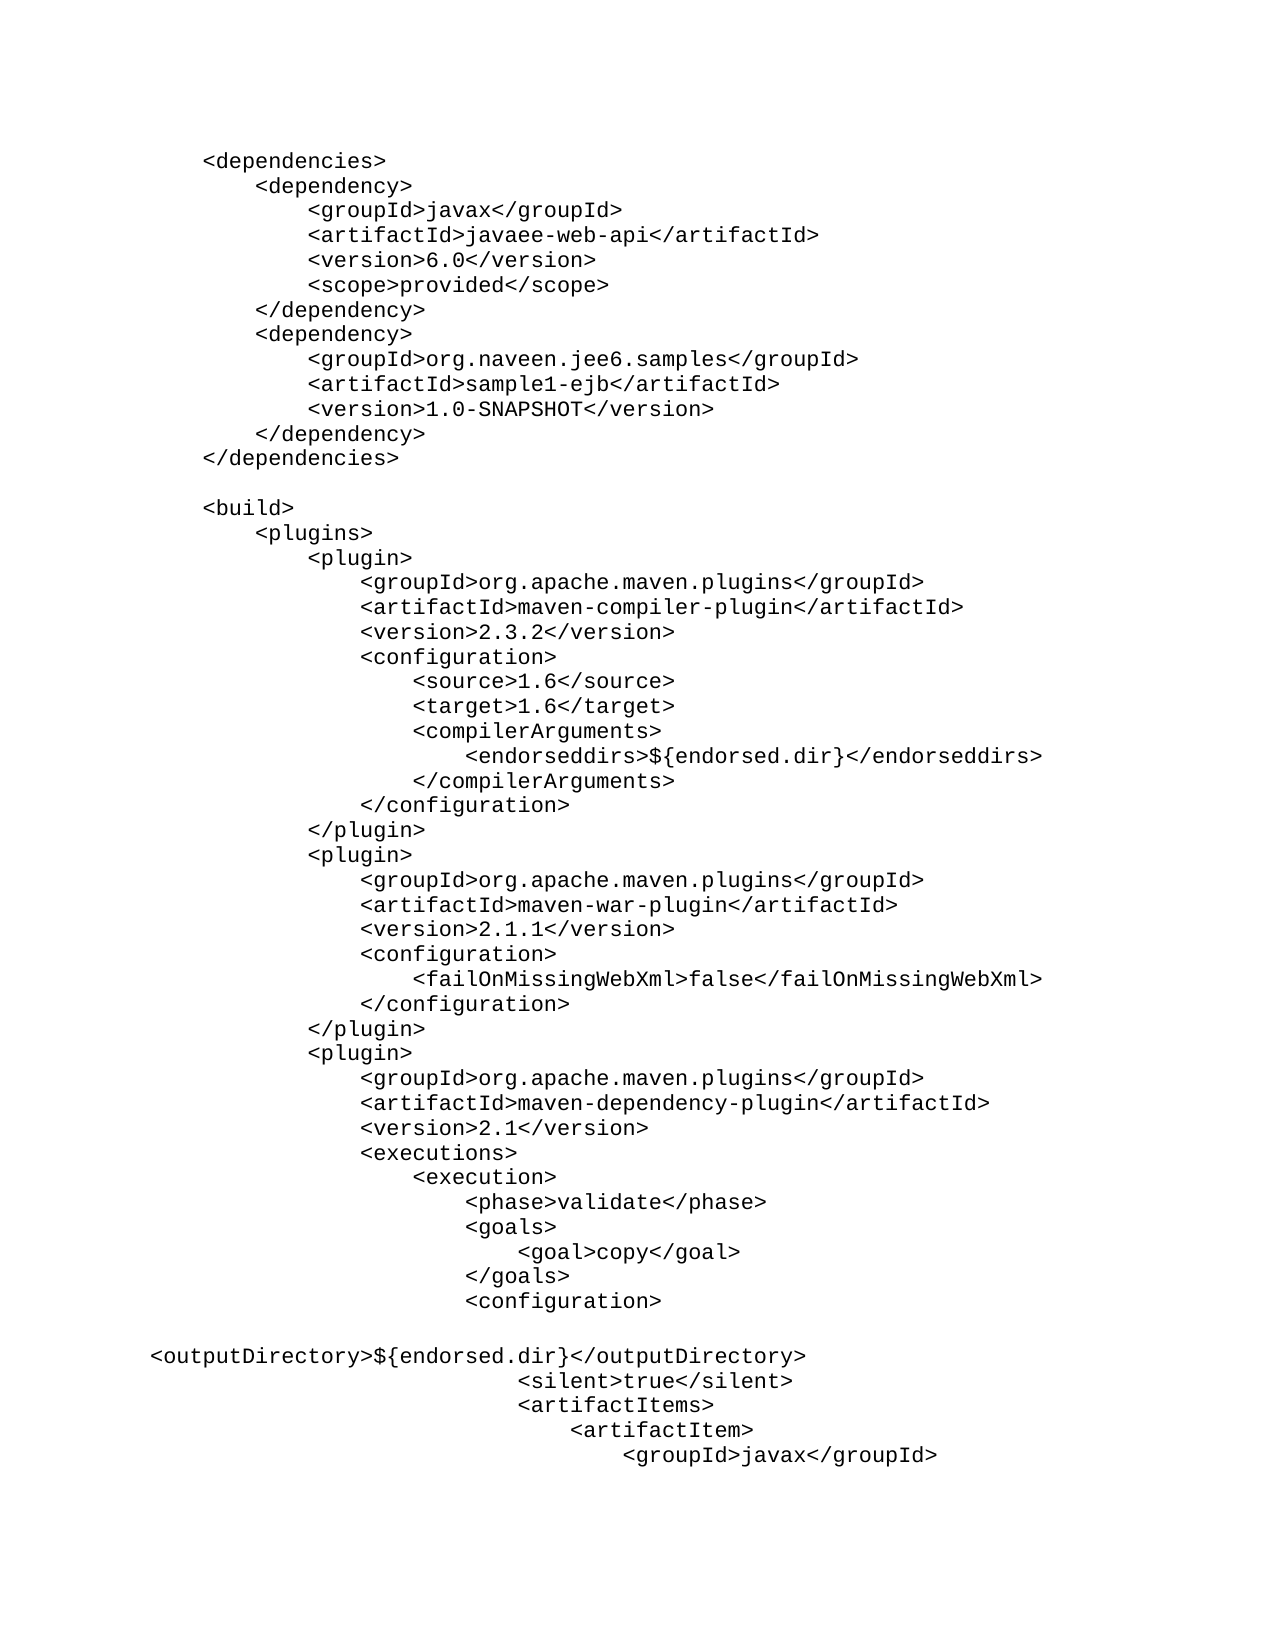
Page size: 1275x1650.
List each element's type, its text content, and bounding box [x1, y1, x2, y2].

text </dependency> [150, 423, 1125, 447]
text <artifactItem> [150, 1419, 1125, 1444]
text <dependencies> [150, 150, 1125, 175]
text <version>1.0-SNAPSHOT</version> [150, 398, 1125, 423]
text <groupId>org.naveen.jee6.samples</groupId> [150, 348, 1125, 373]
text <artifactId>maven-compiler-plugin</artifactId> [150, 596, 1125, 621]
text <dependency> [150, 175, 1125, 199]
text <compilerArguments> [150, 720, 1125, 745]
text <version>2.3.2</version> [150, 621, 1125, 646]
text </compilerArguments> [150, 770, 1125, 794]
text <dependency> [150, 323, 1125, 348]
text </dependency> [150, 299, 1125, 323]
text </plugin> [150, 819, 1125, 844]
text <groupId>javax</groupId> [150, 199, 1125, 224]
text <silent>true</silent> [150, 1370, 1125, 1394]
text <plugin> [150, 547, 1125, 571]
text <target>1.6</target> [150, 695, 1125, 720]
text <plugins> [150, 522, 1125, 547]
text </dependencies> [150, 447, 1125, 472]
text </configuration> [150, 993, 1125, 1018]
text <groupId>javax</groupId> [150, 1444, 1125, 1469]
text <groupId>org.apache.maven.plugins</groupId> [150, 869, 1125, 894]
text <artifactId>javaee-web-api</artifactId> [150, 224, 1125, 249]
text </configuration> [150, 794, 1125, 819]
text <outputDirectory>${endorsed.dir}</outputDirectory> [150, 1315, 1125, 1370]
text <goals> [150, 1216, 1125, 1241]
text <plugin> [150, 1042, 1125, 1067]
text <version>2.1</version> [150, 1117, 1125, 1142]
text <failOnMissingWebXml>false</failOnMissingWebXml> [150, 968, 1125, 993]
text <plugin> [150, 844, 1125, 869]
text <execution> [150, 1166, 1125, 1191]
text <artifactId>sample1-ejb</artifactId> [150, 373, 1125, 398]
text <endorseddirs>${endorsed.dir}</endorseddirs> [150, 745, 1125, 770]
text <scope>provided</scope> [150, 274, 1125, 299]
text <configuration> [150, 646, 1125, 671]
text <build> [150, 497, 1125, 522]
text </goals> [150, 1266, 1125, 1290]
text <goal>copy</goal> [150, 1241, 1125, 1266]
text </plugin> [150, 1018, 1125, 1042]
text <artifactId>maven-war-plugin</artifactId> [150, 894, 1125, 918]
text <version>6.0</version> [150, 249, 1125, 274]
text <configuration> [150, 943, 1125, 968]
text <groupId>org.apache.maven.plugins</groupId> [150, 1067, 1125, 1092]
text <artifactId>maven-dependency-plugin</artifactId> [150, 1092, 1125, 1117]
text <artifactItems> [150, 1394, 1125, 1419]
text <version>2.1.1</version> [150, 918, 1125, 943]
text <configuration> [150, 1290, 1125, 1315]
text <groupId>org.apache.maven.plugins</groupId> [150, 571, 1125, 596]
text <source>1.6</source> [150, 671, 1125, 695]
text <phase>validate</phase> [150, 1191, 1125, 1216]
text <executions> [150, 1142, 1125, 1166]
